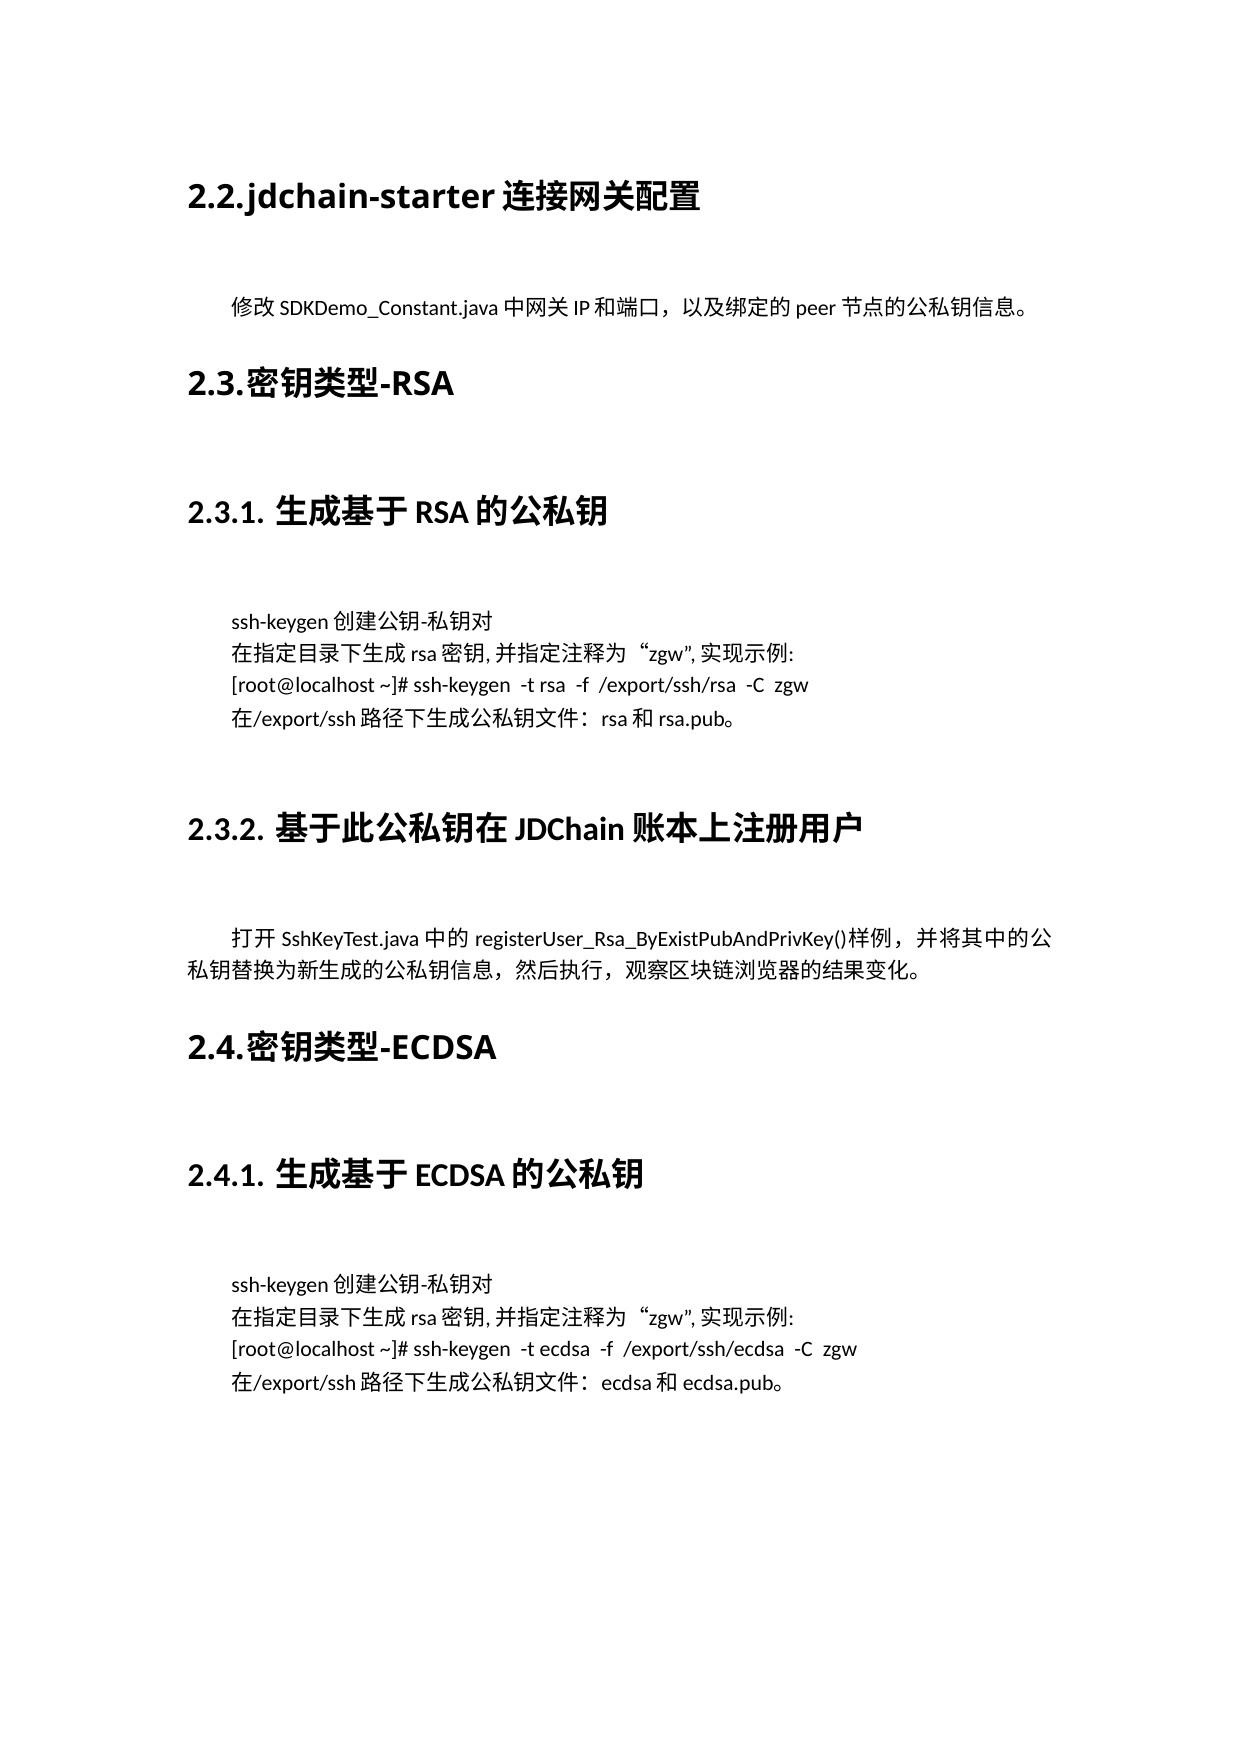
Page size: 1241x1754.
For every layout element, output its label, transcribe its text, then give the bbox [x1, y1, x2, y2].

subtitle 生成基于RSA的公私钥 [187, 476, 1053, 541]
text ssh-keygen创建公钥-私钥对 [231, 1267, 1053, 1299]
subtitle jdchain-starter连接网关配置 [187, 162, 1053, 227]
subtitle 密钥类型-ECDSA [187, 1012, 1053, 1077]
text ssh-keygen创建公钥-私钥对 [231, 603, 1053, 636]
subtitle 生成基于ECDSA的公私钥 [187, 1140, 1053, 1205]
text [root@localhost ~]# ssh-keygen -t rsa -f /export/ssh/rsa -C zgw [231, 668, 1053, 701]
text [root@localhost ~]# ssh-keygen -t ecdsa -f /export/ssh/ecdsa -C zgw [231, 1332, 1053, 1364]
text 在指定目录下生成rsa密钥, 并指定注释为“zgw”, 实现示例: [231, 1299, 1053, 1332]
text 打开SshKeyTest.java中的registerUser_Rsa_ByExistPubAndPrivKey()样例，并将其中的公私钥替换为新生成的公私钥信息，然后执行，观察区块链浏览器的结果变化。 [187, 920, 1053, 985]
subtitle 基于此公私钥在JDChain账本上注册用户 [187, 793, 1053, 858]
text 在/export/ssh路径下生成公私钥文件：rsa和rsa.pub。 [231, 701, 1053, 733]
text 修改SDKDemo_Constant.java中网关IP和端口，以及绑定的peer节点的公私钥信息。 [187, 289, 1053, 322]
text 在指定目录下生成rsa密钥, 并指定注释为“zgw”, 实现示例: [231, 636, 1053, 668]
text 在/export/ssh路径下生成公私钥文件：ecdsa和ecdsa.pub。 [231, 1364, 1053, 1397]
subtitle 密钥类型-RSA [187, 349, 1053, 414]
